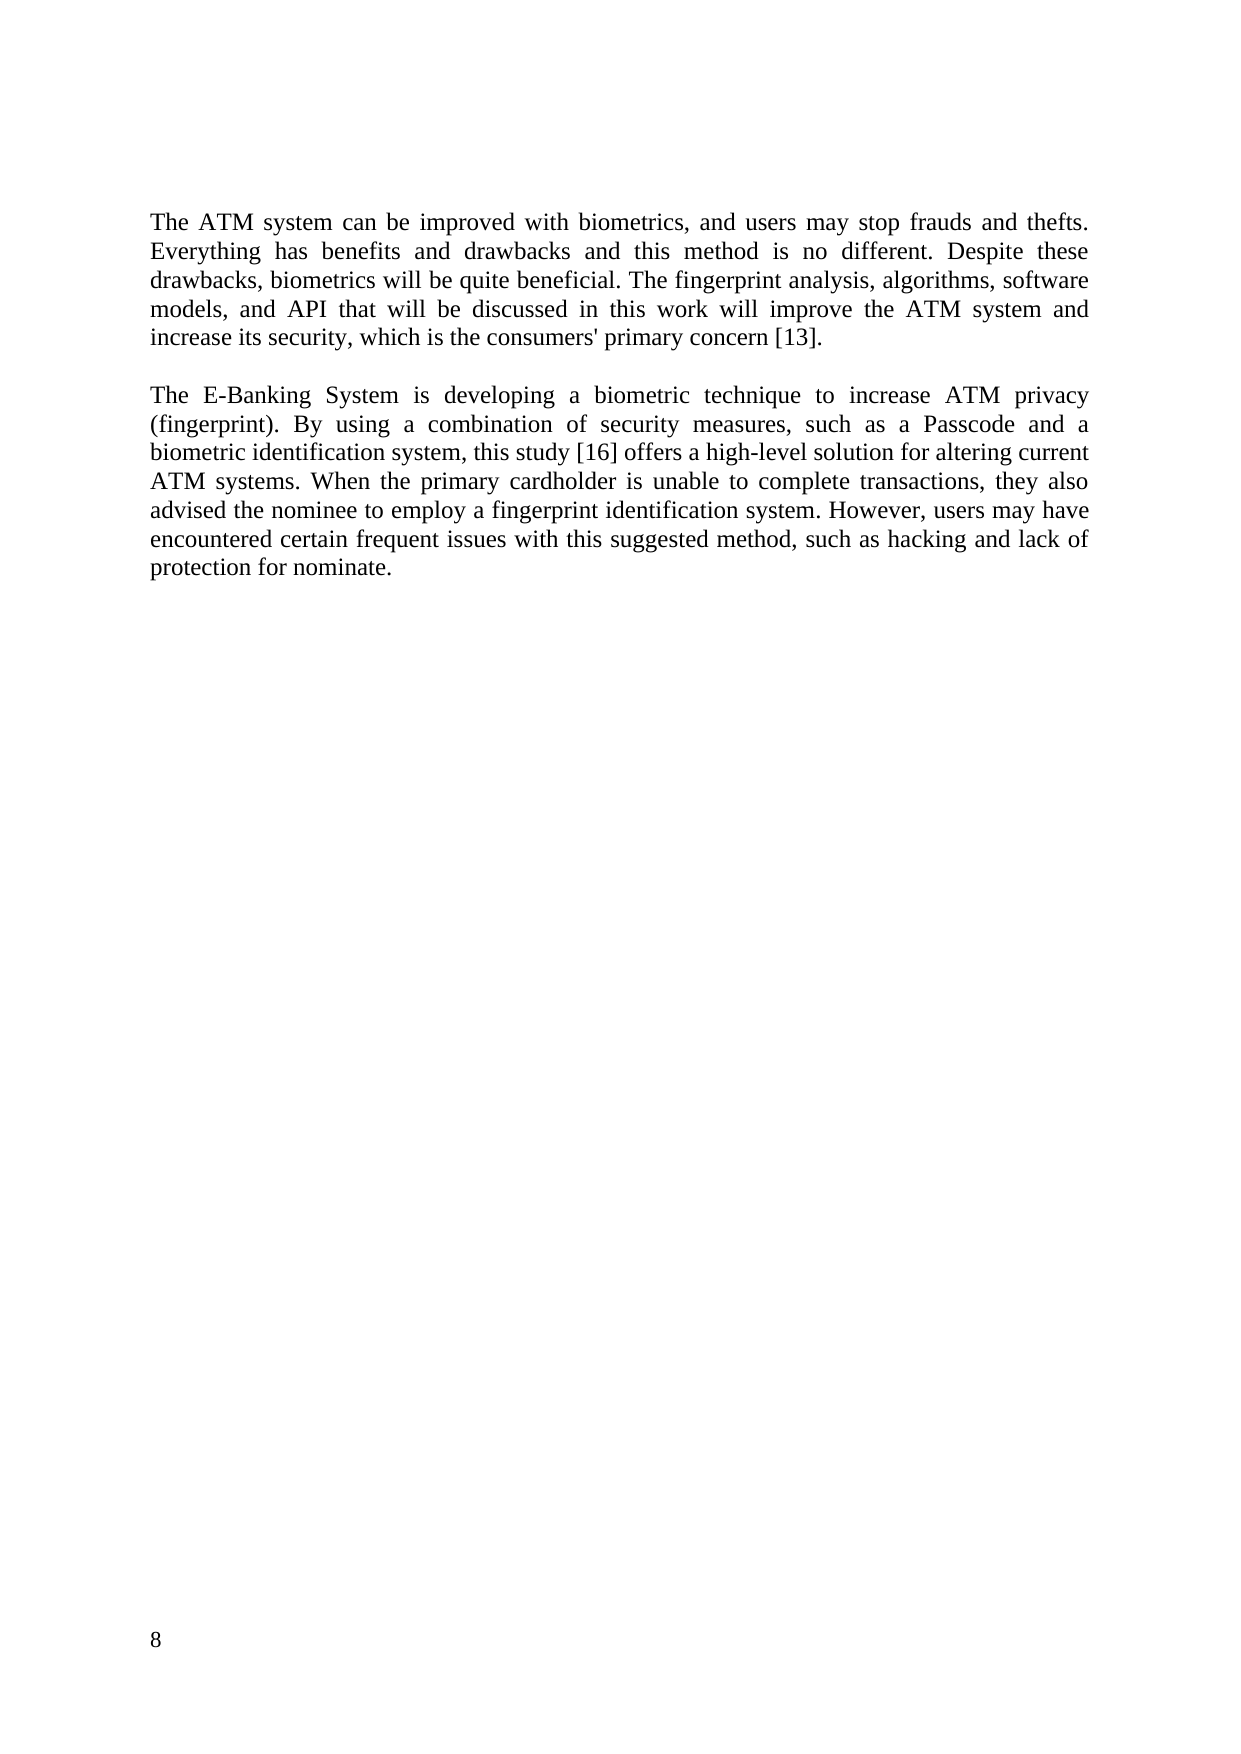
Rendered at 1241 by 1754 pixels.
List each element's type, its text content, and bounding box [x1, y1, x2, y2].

text The E-Banking System is developing a biometric technique to increase ATM privacy (fingerprint). By using a combination of security measures, such as a Passcode and a biometric identification system, this study [16] offers a high-level solution for altering current ATM systems. When the primary cardholder is unable to complete transactions, they also advised the nominee to employ a fingerprint identification system. However, users may have encountered certain frequent issues with this suggested method, such as hacking and lack of protection for nominate. [150, 380, 1090, 581]
text The ATM system can be improved with biometrics, and users may stop frauds and thefts. Everything has benefits and drawbacks and this method is no different. Despite these drawbacks, biometrics will be quite beneficial. The fingerprint analysis, algorithms, software models, and API that will be discussed in this work will improve the ATM system and increase its security, which is the consumers' primary concern [13]. [150, 207, 1090, 351]
